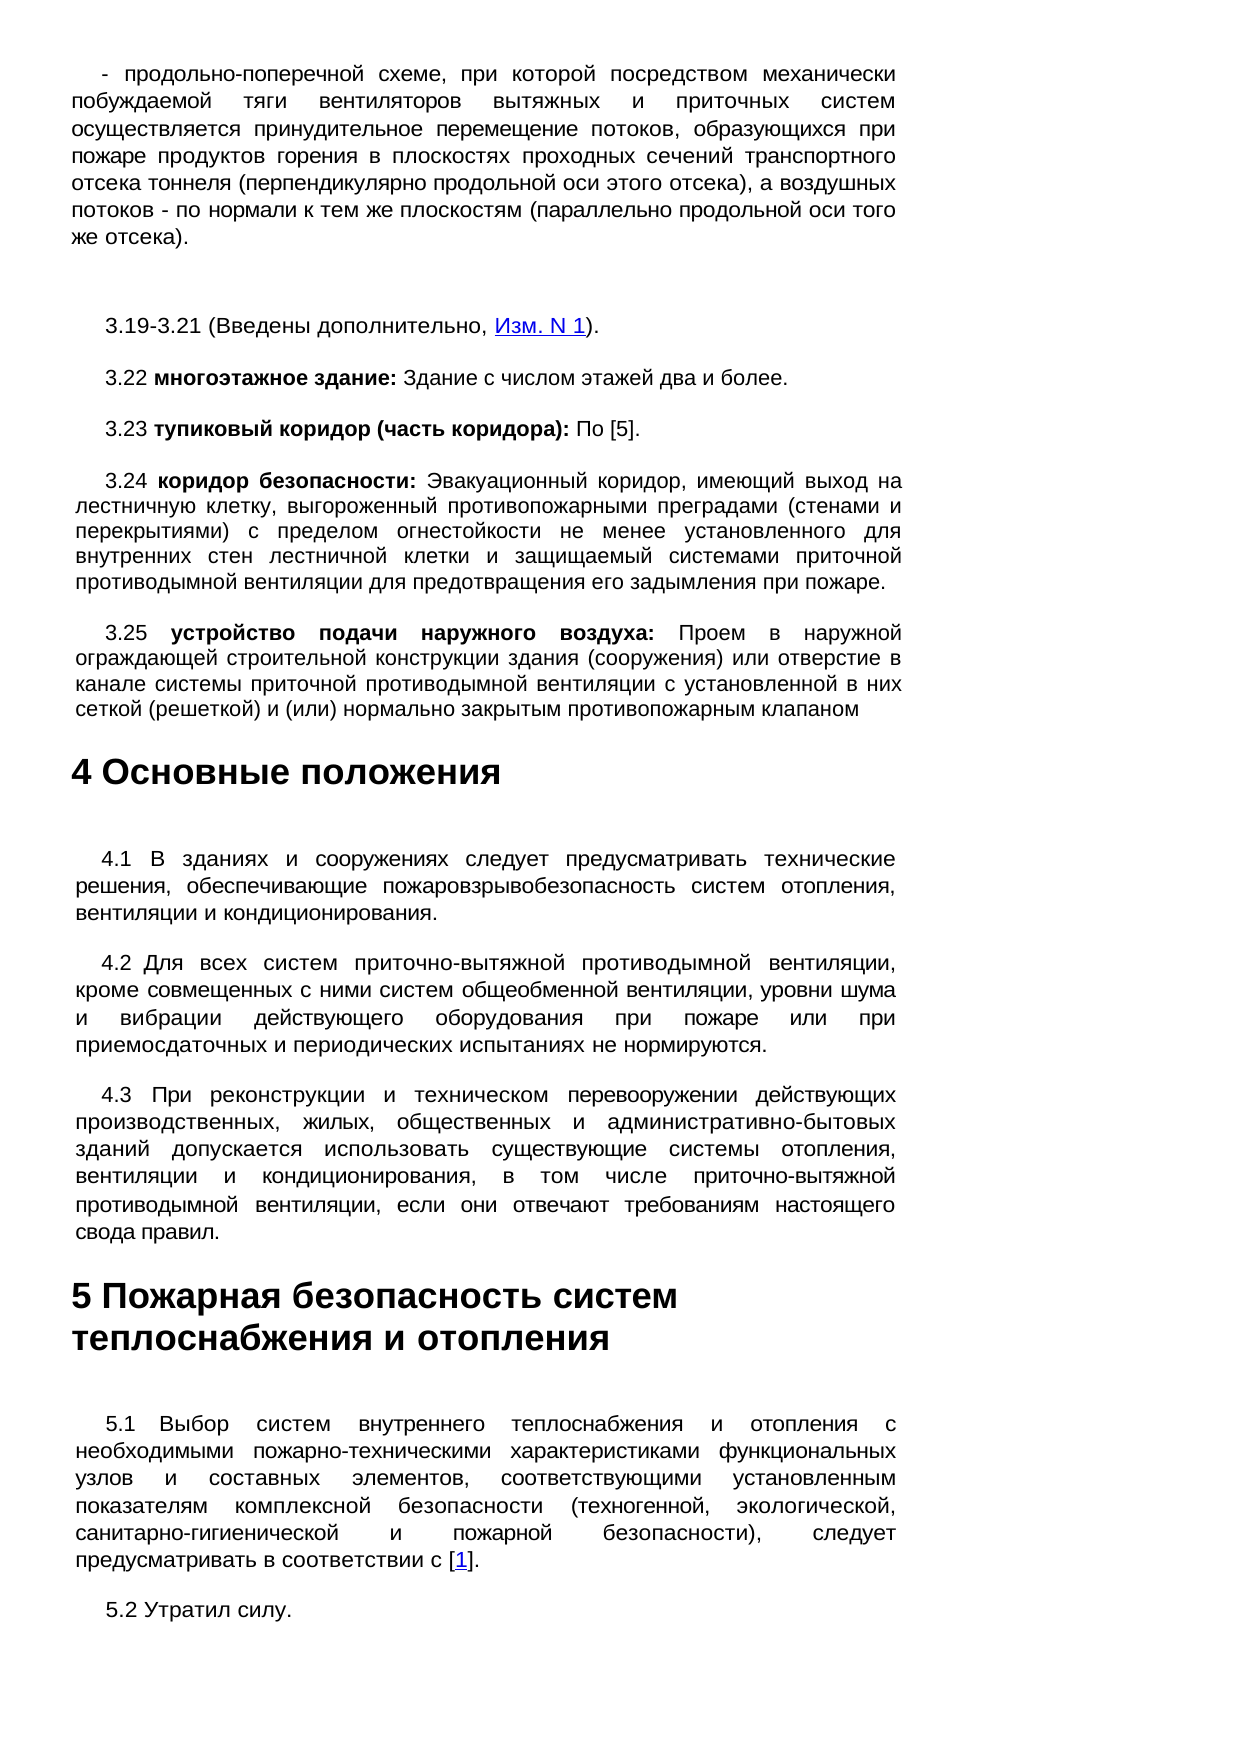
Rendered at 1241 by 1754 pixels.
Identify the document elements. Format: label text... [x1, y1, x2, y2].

list Для всех систем приточно-вытяжной противодымной вентиляции, кроме совмещенных с ними систем общеобменной вентиляции, уровни шума и вибрации действующего оборудования при пожаре или при приемосдаточных и периодических испытаниях не нормируются. [75, 950, 896, 1057]
subtitle Основные положения [71, 750, 1188, 792]
list Выбор систем внутреннего теплоснабжения и отопления с необходимыми пожарно-техническими характеристиками функциональных узлов и составных элементов, соответствующими установленным показателям комплексной безопасности (техногенной, экологической, санитарно-гигиенической и пожарной безопасности), следует предусматривать в соответствии с [1]. [75, 1411, 896, 1572]
list 5.2 Утратил силу. [75, 1597, 896, 1622]
text 3.19-3.21 (Введены дополнительно, Изм. N 1). [75, 313, 1188, 339]
list При реконструкции и техническом перевооружении действующих производственных, жилых, общественных и административно-бытовых зданий допускается использовать существующие системы отопления, вентиляции и кондиционирования, в том числе приточно-вытяжной противодымной вентиляции, если они отвечают требованиям настоящего свода правил. [75, 1082, 896, 1244]
subtitle Пожарная безопасность систем теплоснабжения и отопления [71, 1274, 678, 1358]
text 3.24 коридор безопасности: Эвакуационный коридор, имеющий выход на лестничную клетку, выгороженный противопожарными преградами (стенами и перекрытиями) с пределом огнестойкости не менее установленного для внутренних стен лестничной клетки и защищаемый системами приточной противодымной вентиляции для предотвращения его задымления при пожаре. [75, 468, 903, 594]
text 3.23 тупиковый коридор (часть коридора): По [5]. [75, 416, 903, 442]
text 3.25 устройство подачи наружного воздуха: Проем в наружной ограждающей строительной конструкции здания (сооружения) или отверстие в канале системы приточной противодымной вентиляции с установленной в них сеткой (решеткой) и (или) нормально закрытым противопожарным клапаном [75, 620, 903, 721]
list В зданиях и сооружениях следует предусматривать технические решения, обеспечивающие пожаровзрывобезопасность систем отопления, вентиляции и кондиционирования. [75, 846, 896, 925]
list продольно-поперечной схеме, при которой посредством механически побуждаемой тяги вентиляторов вытяжных и приточных систем осуществляется принудительное перемещение потоков, образующихся при пожаре продуктов горения в плоскостях проходных сечений транспортного отсека тоннеля (перпендикулярно продольной оси этого отсека), а воздушных потоков - по нормали к тем же плоскостям (параллельно продольной оси того же отсека). [71, 61, 896, 249]
text 3.22 многоэтажное здание: Здание с числом этажей два и более. [75, 365, 1188, 390]
